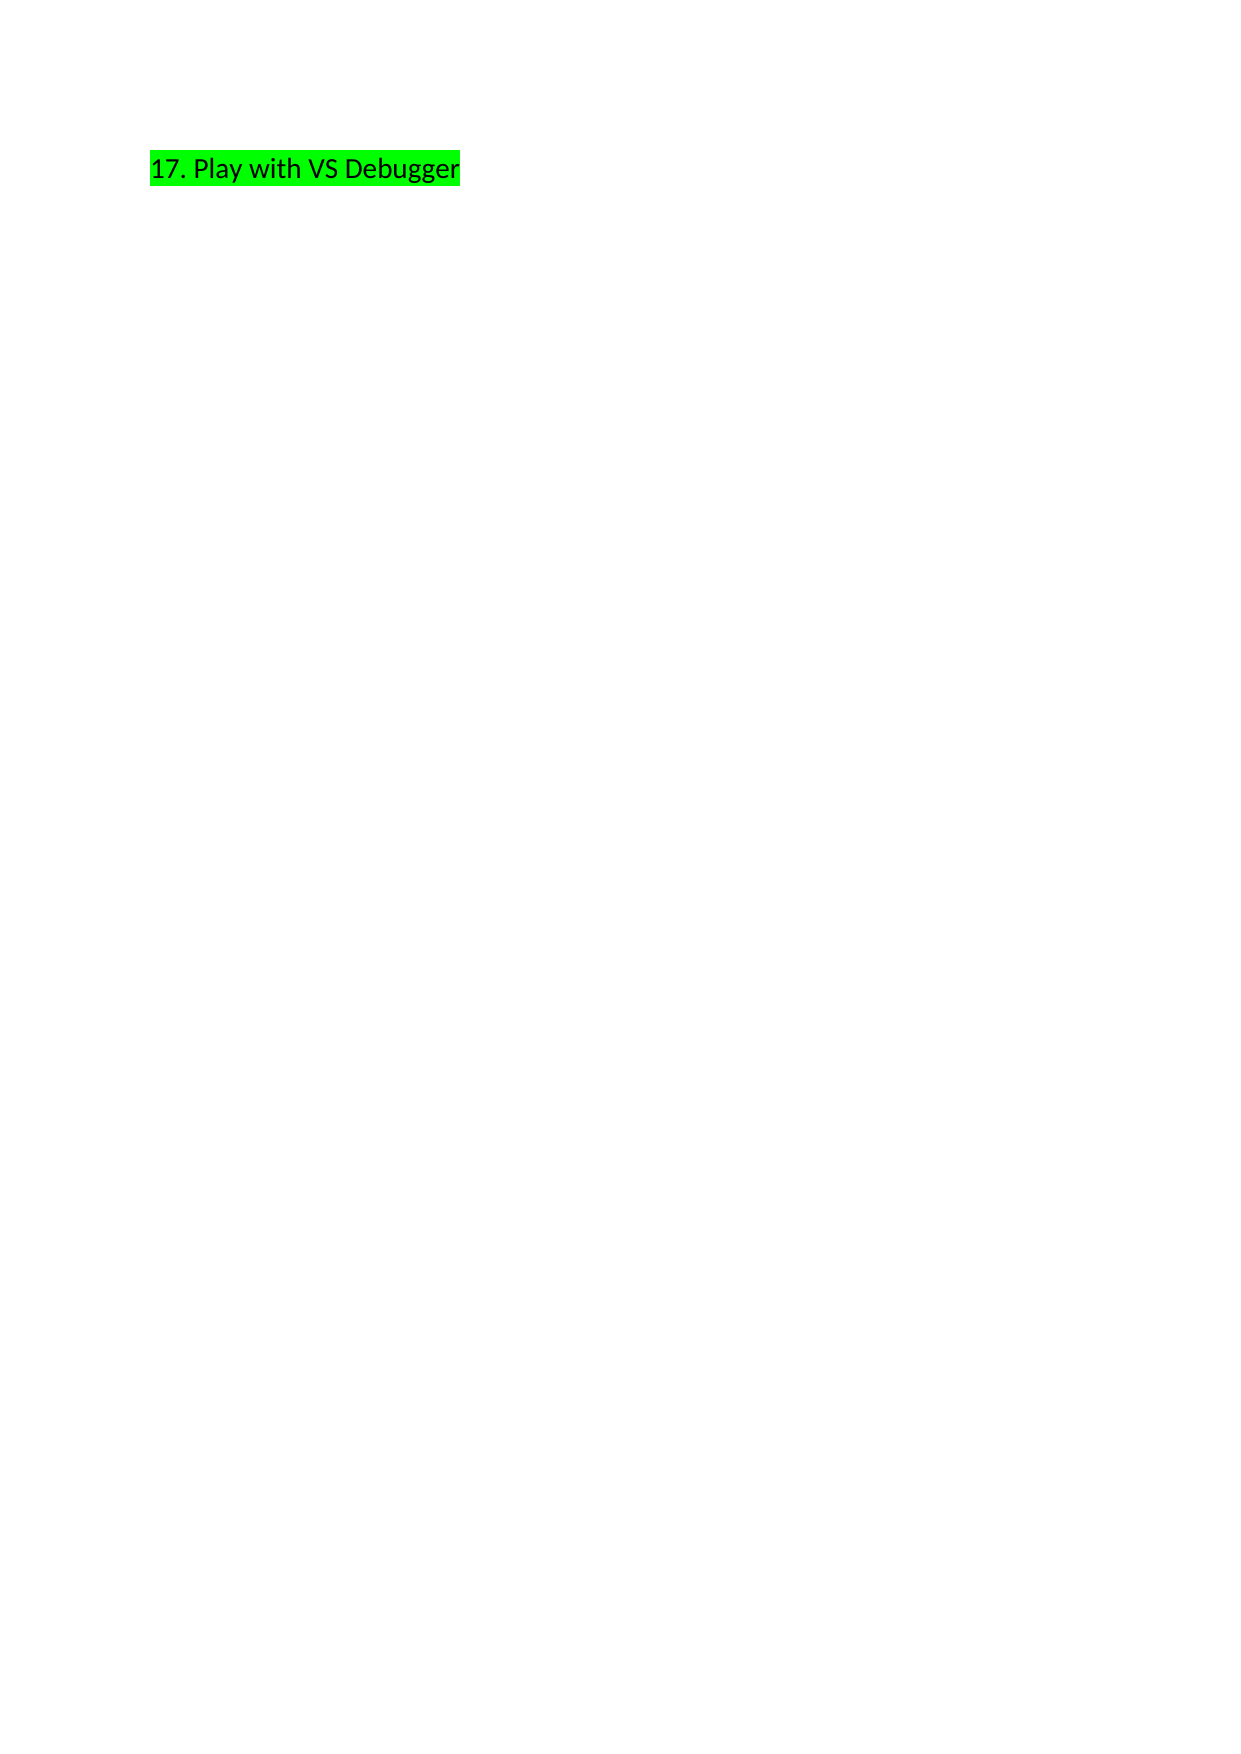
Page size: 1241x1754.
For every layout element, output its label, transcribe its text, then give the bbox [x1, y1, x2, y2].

text 17. Play with VS Debugger [150, 150, 1090, 216]
